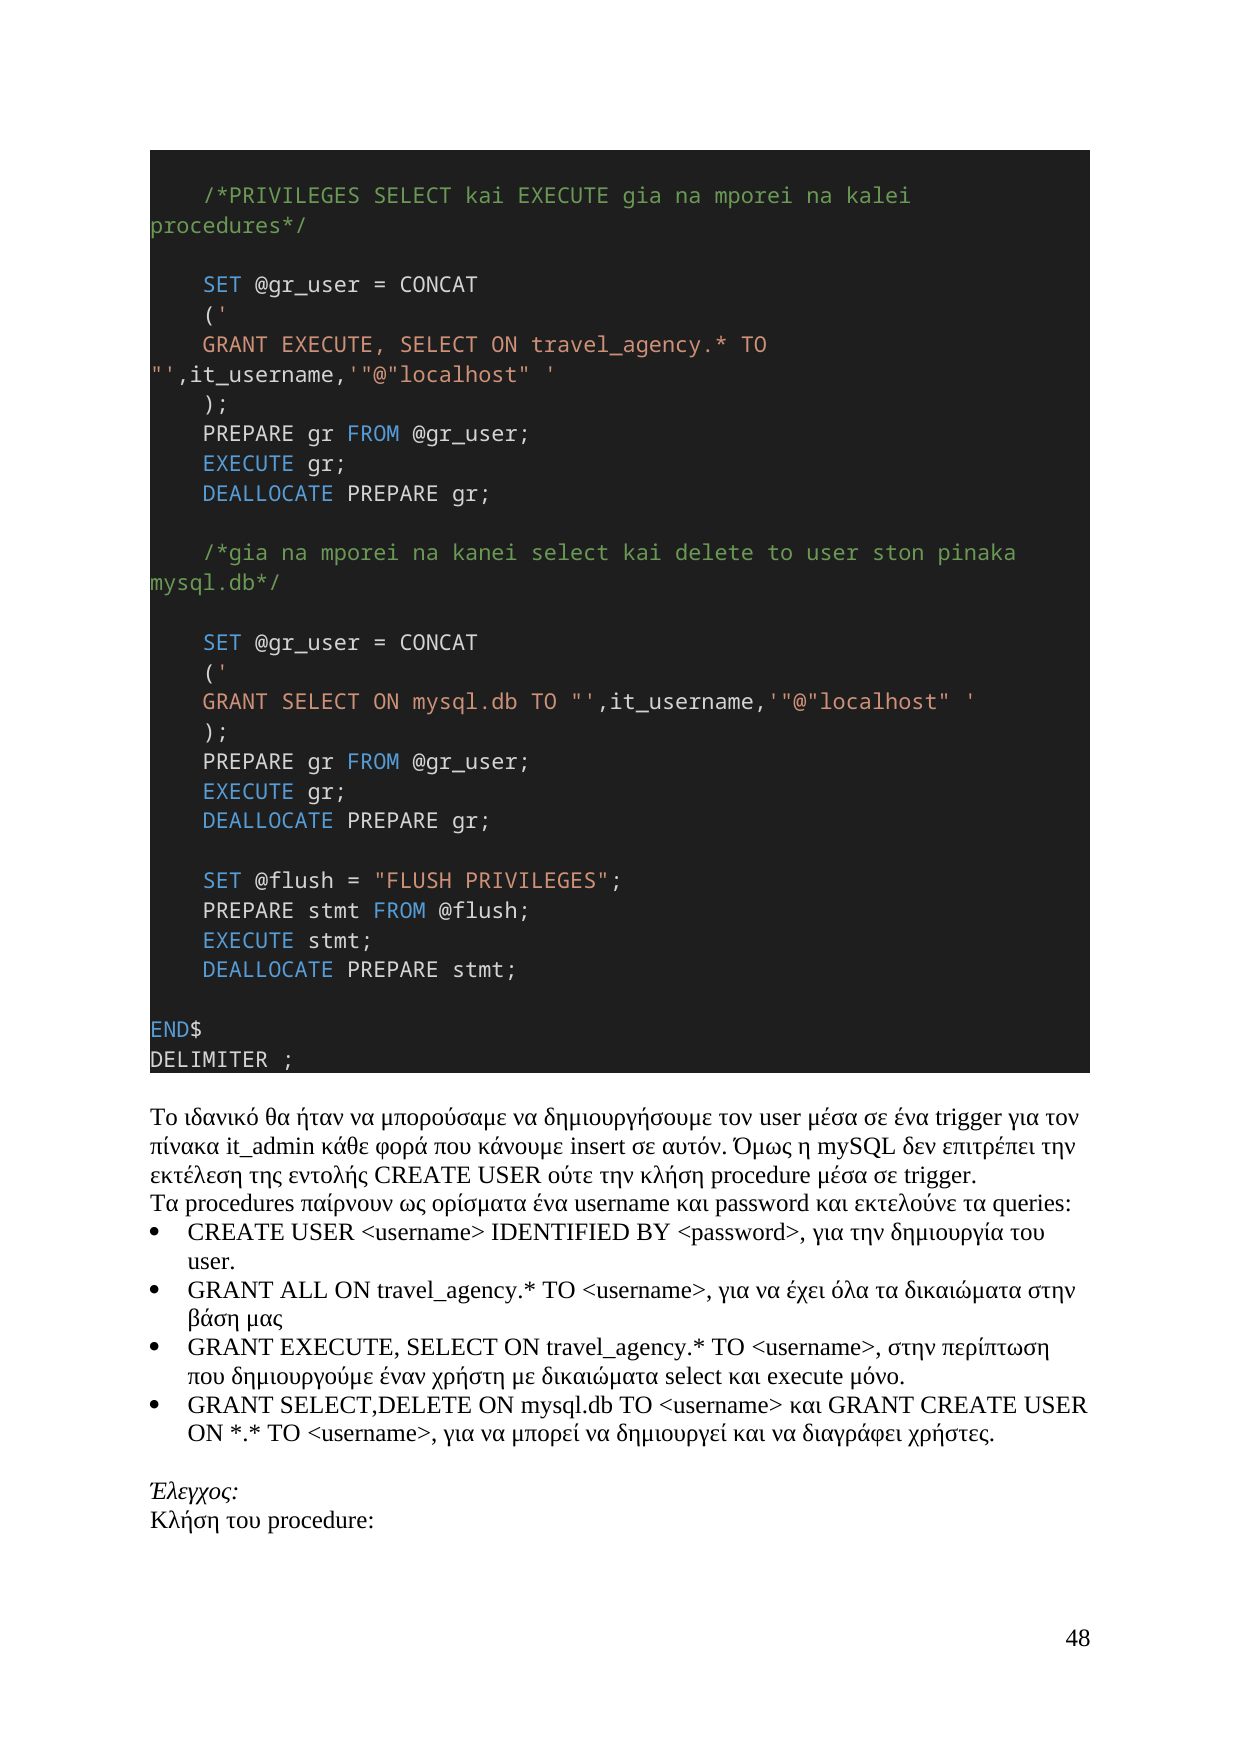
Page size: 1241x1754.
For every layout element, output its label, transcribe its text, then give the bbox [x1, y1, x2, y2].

text DEALLOCATE PREPARE gr; [150, 478, 1090, 507]
text Το ιδανικό θα ήταν να μπορούσαμε να δημιουργήσουμε τον user μέσα σε ένα trigger για τον πίνακα it_admin κάθε φορά που κάνουμε insert σε αυτόν. Όμως η mySQL δεν επιτρέπει την εκτέλεση της εντολής CREATE USER ούτε την κλήση procedure μέσα σε trigger. [150, 1102, 1090, 1188]
text SET @gr_user = CONCAT [150, 269, 1090, 299]
text PREPARE gr FROM @gr_user; [150, 746, 1090, 776]
list CREATE USER <username> IDENTIFIED BY <password>, για την δημιουργία του user. [150, 1217, 1090, 1275]
text Tα procedures παίρνουν ως ορίσματα ένα username και password και εκτελούνε τα queries: [150, 1188, 1090, 1217]
text PREPARE gr FROM @gr_user; [150, 418, 1090, 448]
text EXECUTE gr; [150, 776, 1090, 805]
text SET @flush = "FLUSH PRIVILEGES"; [150, 865, 1090, 895]
text (' [150, 656, 1090, 686]
list GRANT SELECT,DELETE ON mysql.db TO <username> και GRANT CREATE USER ON *.* TO <username>, για να μπορεί να δημιουργεί και να διαγράφει χρήστες. [150, 1390, 1090, 1447]
text EXECUTE stmt; [150, 924, 1090, 954]
text SET @gr_user = CONCAT [150, 627, 1090, 656]
text DELIMITER ; [150, 1044, 1090, 1073]
text /*PRIVILEGES SELECT kai EXECUTE gia na mporei na kalei procedures*/ [150, 180, 1090, 239]
text ); [150, 388, 1090, 418]
text /*gia na mporei na kanei select kai delete to user ston pinaka mysql.db*/ [150, 537, 1090, 597]
text Έλεγχος: [150, 1476, 1090, 1505]
list GRANT EXECUTE, SELECT ON travel_agency.* TO <username>, στην περίπτωση που δημιουργούμε έναν χρήστη με δικαιώματα select και execute μόνο. [150, 1332, 1090, 1390]
text Κλήση του procedure: [150, 1505, 1090, 1533]
text EXECUTE gr; [150, 448, 1090, 478]
text DEALLOCATE PREPARE stmt; [150, 954, 1090, 984]
text PREPARE stmt FROM @flush; [150, 895, 1090, 924]
text DEALLOCATE PREPARE gr; [150, 805, 1090, 835]
text (' [150, 299, 1090, 329]
list GRANT ALL ON travel_agency.* TO <username>, για να έχει όλα τα δικαιώματα στην βάση μας [150, 1275, 1090, 1332]
text ); [150, 716, 1090, 746]
text GRANT EXECUTE, SELECT ON travel_agency.* TO "',it_username,'"@"localhost" ' [150, 329, 1090, 388]
text END$ [150, 1014, 1090, 1044]
text GRANT SELECT ON mysql.db TO "',it_username,'"@"localhost" ' [150, 686, 1090, 716]
